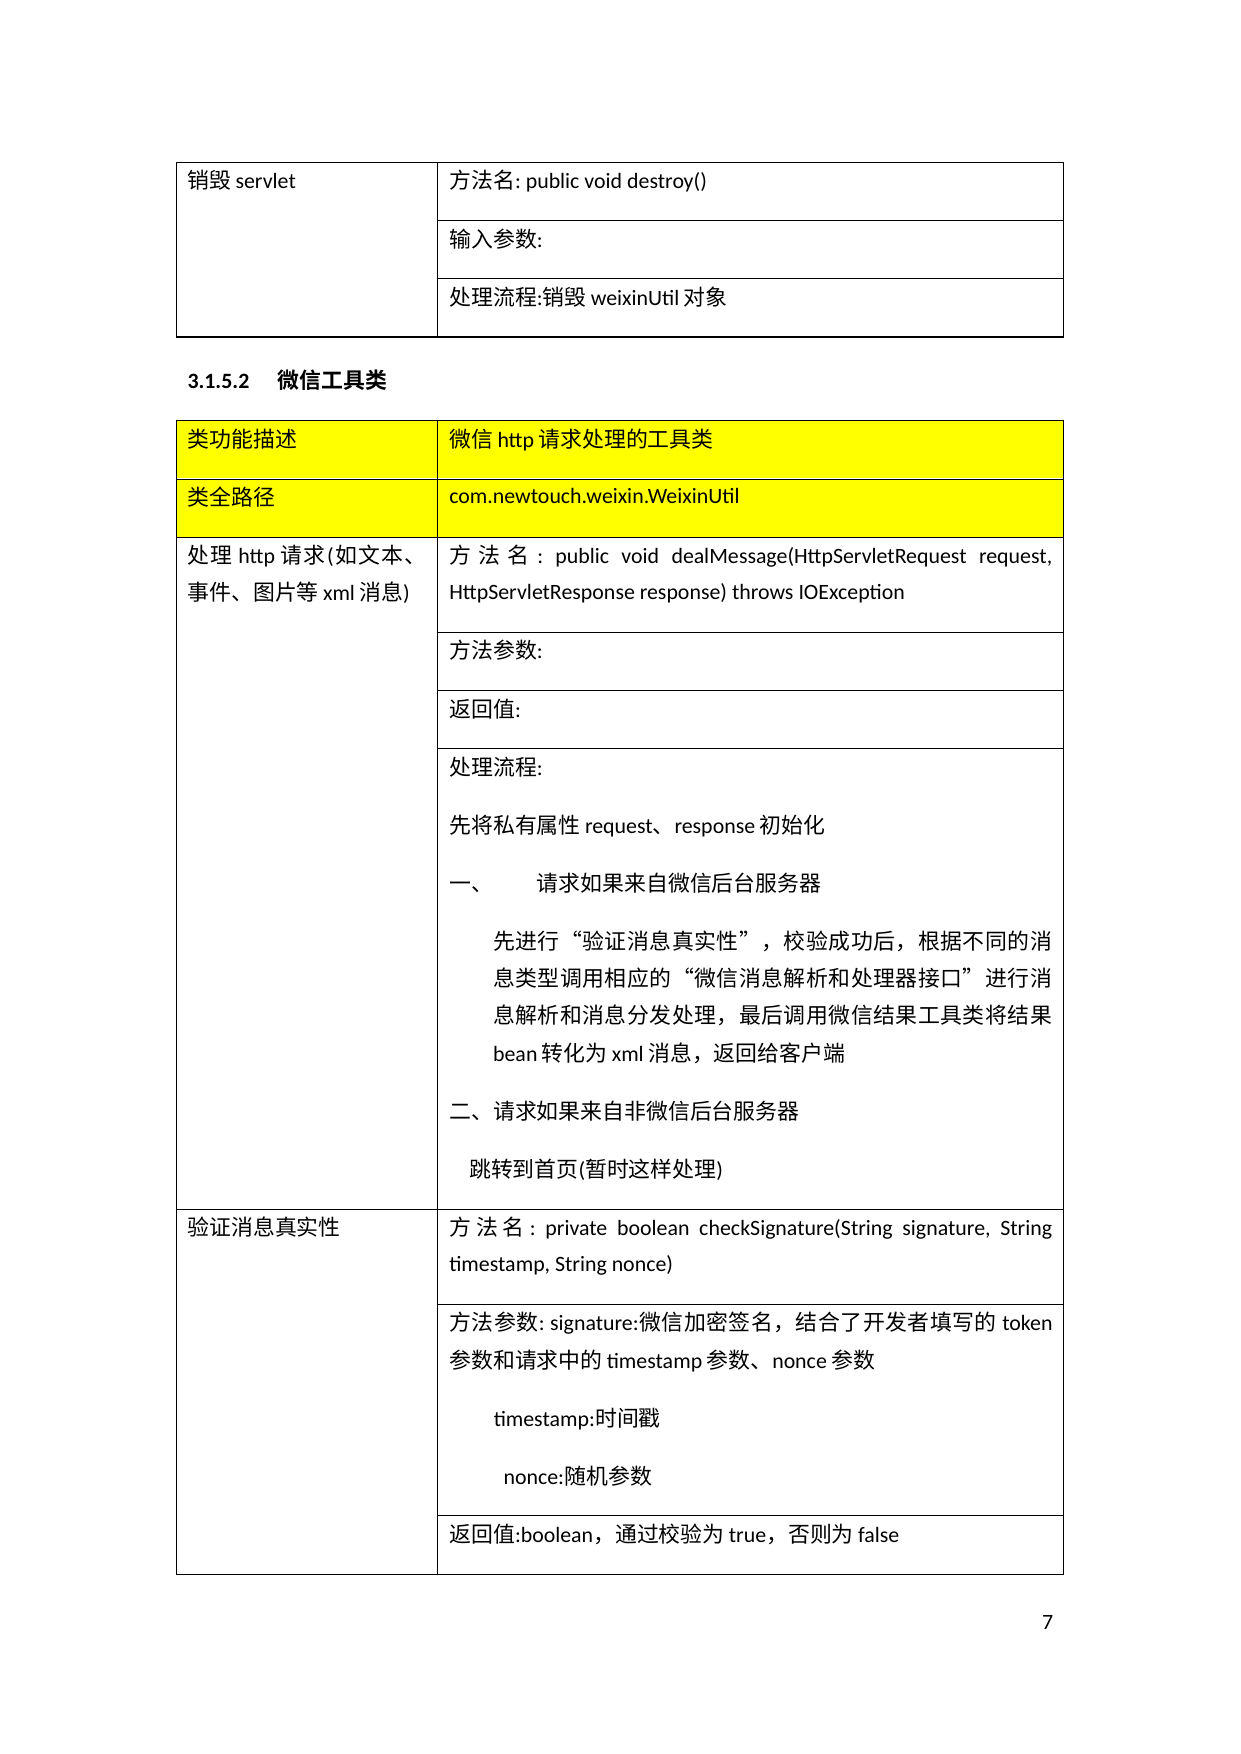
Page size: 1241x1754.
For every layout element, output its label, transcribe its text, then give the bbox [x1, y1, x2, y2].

table_header 微信http请求处理的工具类 [438, 421, 1063, 478]
table_cell 方法名: public void destroy() [438, 163, 1063, 220]
table_cell 方法参数: [438, 633, 1063, 690]
table_cell com.newtouch.weixin.WeixinUtil [438, 480, 1063, 537]
table_cell 返回值: [438, 691, 1063, 748]
table_cell 输入参数: [438, 221, 1063, 278]
table_header 类功能描述 [177, 421, 437, 478]
table_cell 处理http请求(如文本、事件、图片等xml消息) [177, 538, 437, 1208]
table_cell 处理流程:销毁weixinUtil对象 [438, 279, 1063, 336]
table_cell 方法名: private boolean checkSignature(String signature, String timestamp, String nonce) [438, 1210, 1063, 1304]
table_cell 类全路径 [177, 480, 437, 537]
table_cell 销毁servlet [177, 163, 437, 336]
table_cell 验证消息真实性 [177, 1210, 437, 1573]
table_cell 返回值:boolean，通过校验为true，否则为false [438, 1516, 1063, 1573]
table_cell 方法参数: signature:微信加密签名，结合了开发者填写的token参数和请求中的timestamp参数、nonce参数 timestamp:时间戳 nonce:随机参数 [438, 1305, 1063, 1515]
table_cell 处理流程: 先将私有属性request、response初始化 请求如果来自微信后台服务器 先进行“验证消息真实性”，校验成功后，根据不同的消息类型调用相应的“微信消息解析和处理器接口”进行消息解析和消息分发处理，最后调用微信结果工具类将结果bean转化为xml消息，返回给客户端 二、请求如果来自非微信后台服务器 跳转到首页(暂时这样处理) [438, 749, 1063, 1208]
table_cell 方法名: public void dealMessage(HttpServletRequest request, HttpServletResponse response) throws IOException [438, 538, 1063, 632]
subtitle 微信工具类 [187, 362, 1053, 395]
